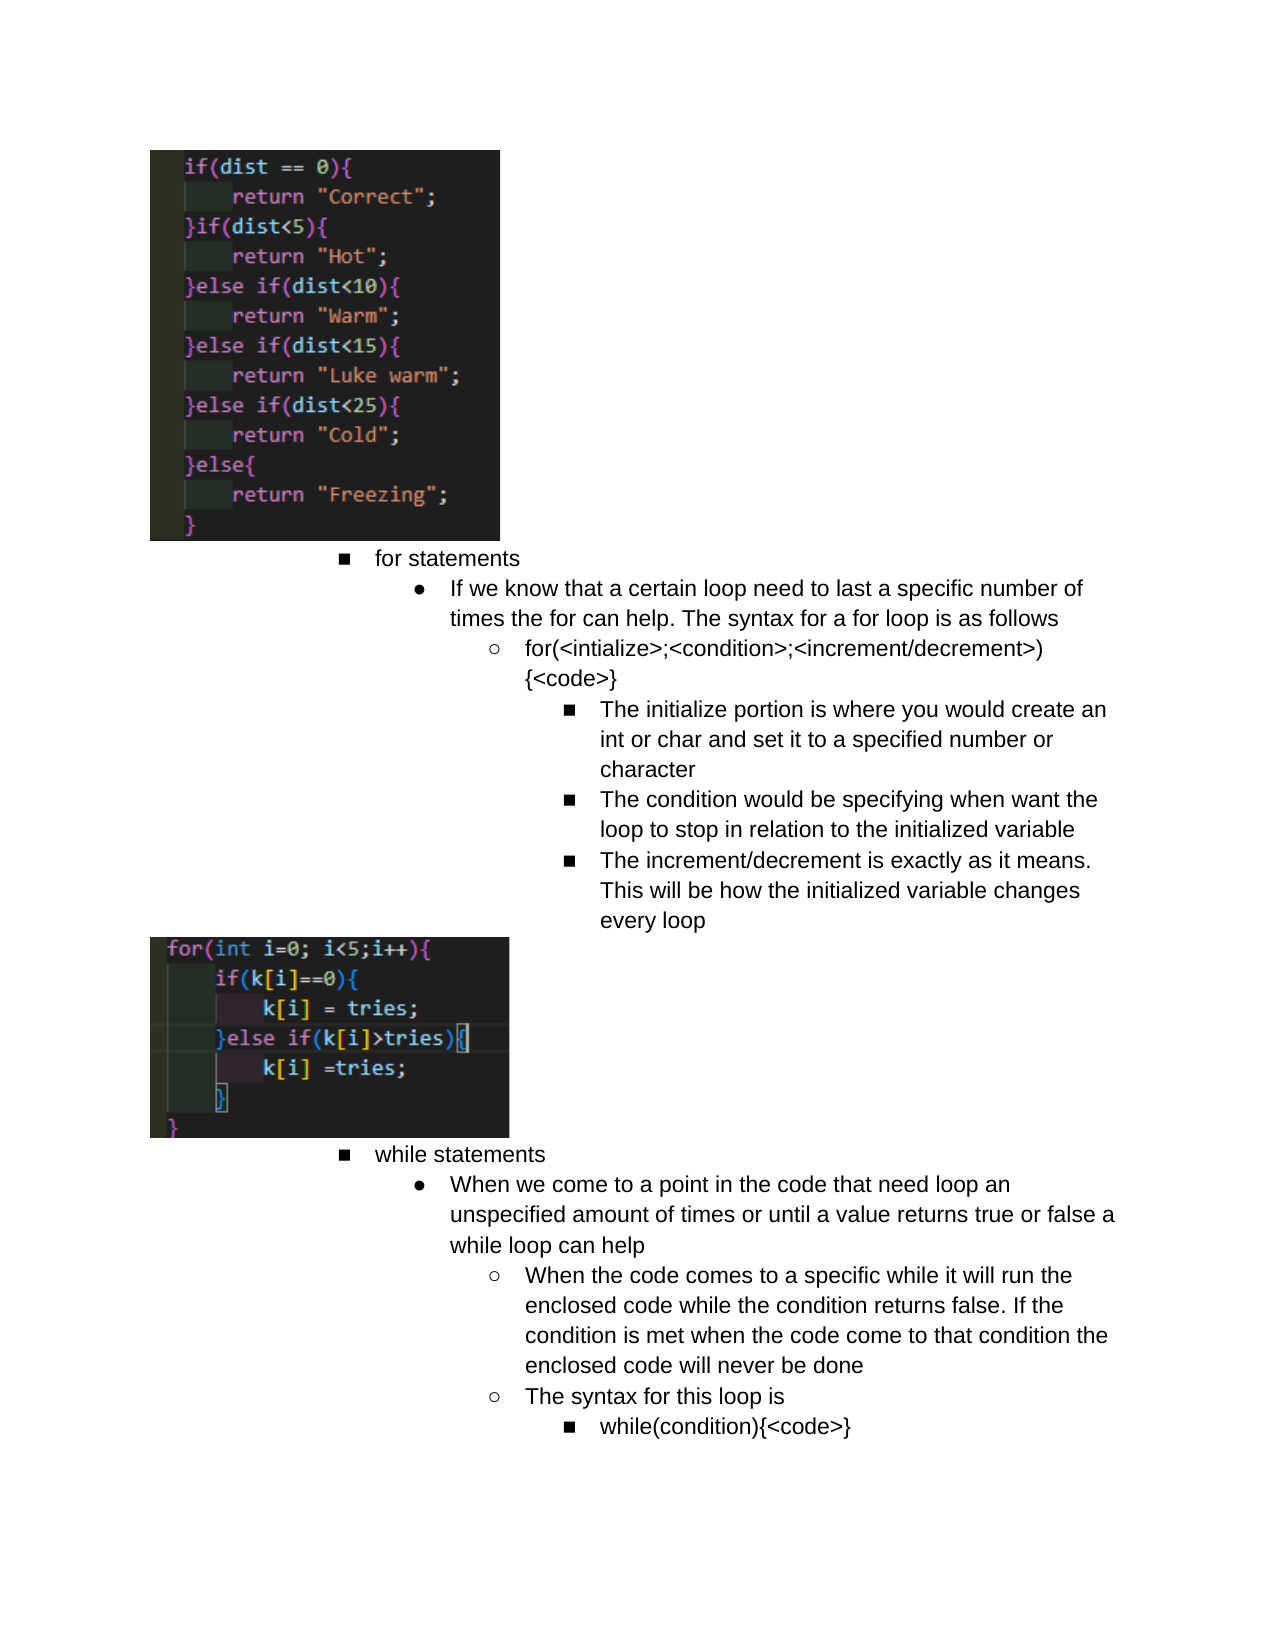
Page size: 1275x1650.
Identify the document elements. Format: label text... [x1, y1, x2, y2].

list The condition would be specifying when want the loop to stop in relation to the initialized variable [562, 786, 1125, 843]
list while(condition){<code>} [562, 1413, 1125, 1439]
list The syntax for this loop is [487, 1383, 1125, 1409]
list When we come to a point in the code that need loop an unspecified amount of times or until a value returns true or false a while loop can help [412, 1171, 1125, 1258]
list When the code comes to a specific while it will run the enclosed code while the condition returns false. If the condition is met when the code come to that condition the enclosed code will never be done [487, 1262, 1125, 1379]
picture [150, 937, 510, 1138]
list while statements [337, 1141, 1125, 1167]
picture [150, 150, 501, 541]
list The increment/decrement is exactly as it means. This will be how the initialized variable changes every loop [562, 847, 1125, 933]
list for(<intialize>;<condition>;<increment/decrement>){<code>} [487, 635, 1125, 692]
list If we know that a certain loop need to last a specific number of times the for can help. The syntax for a for loop is as follows [412, 575, 1125, 631]
list The initialize portion is where you would create an int or char and set it to a specified number or character [562, 696, 1125, 782]
list for statements [337, 544, 1125, 571]
